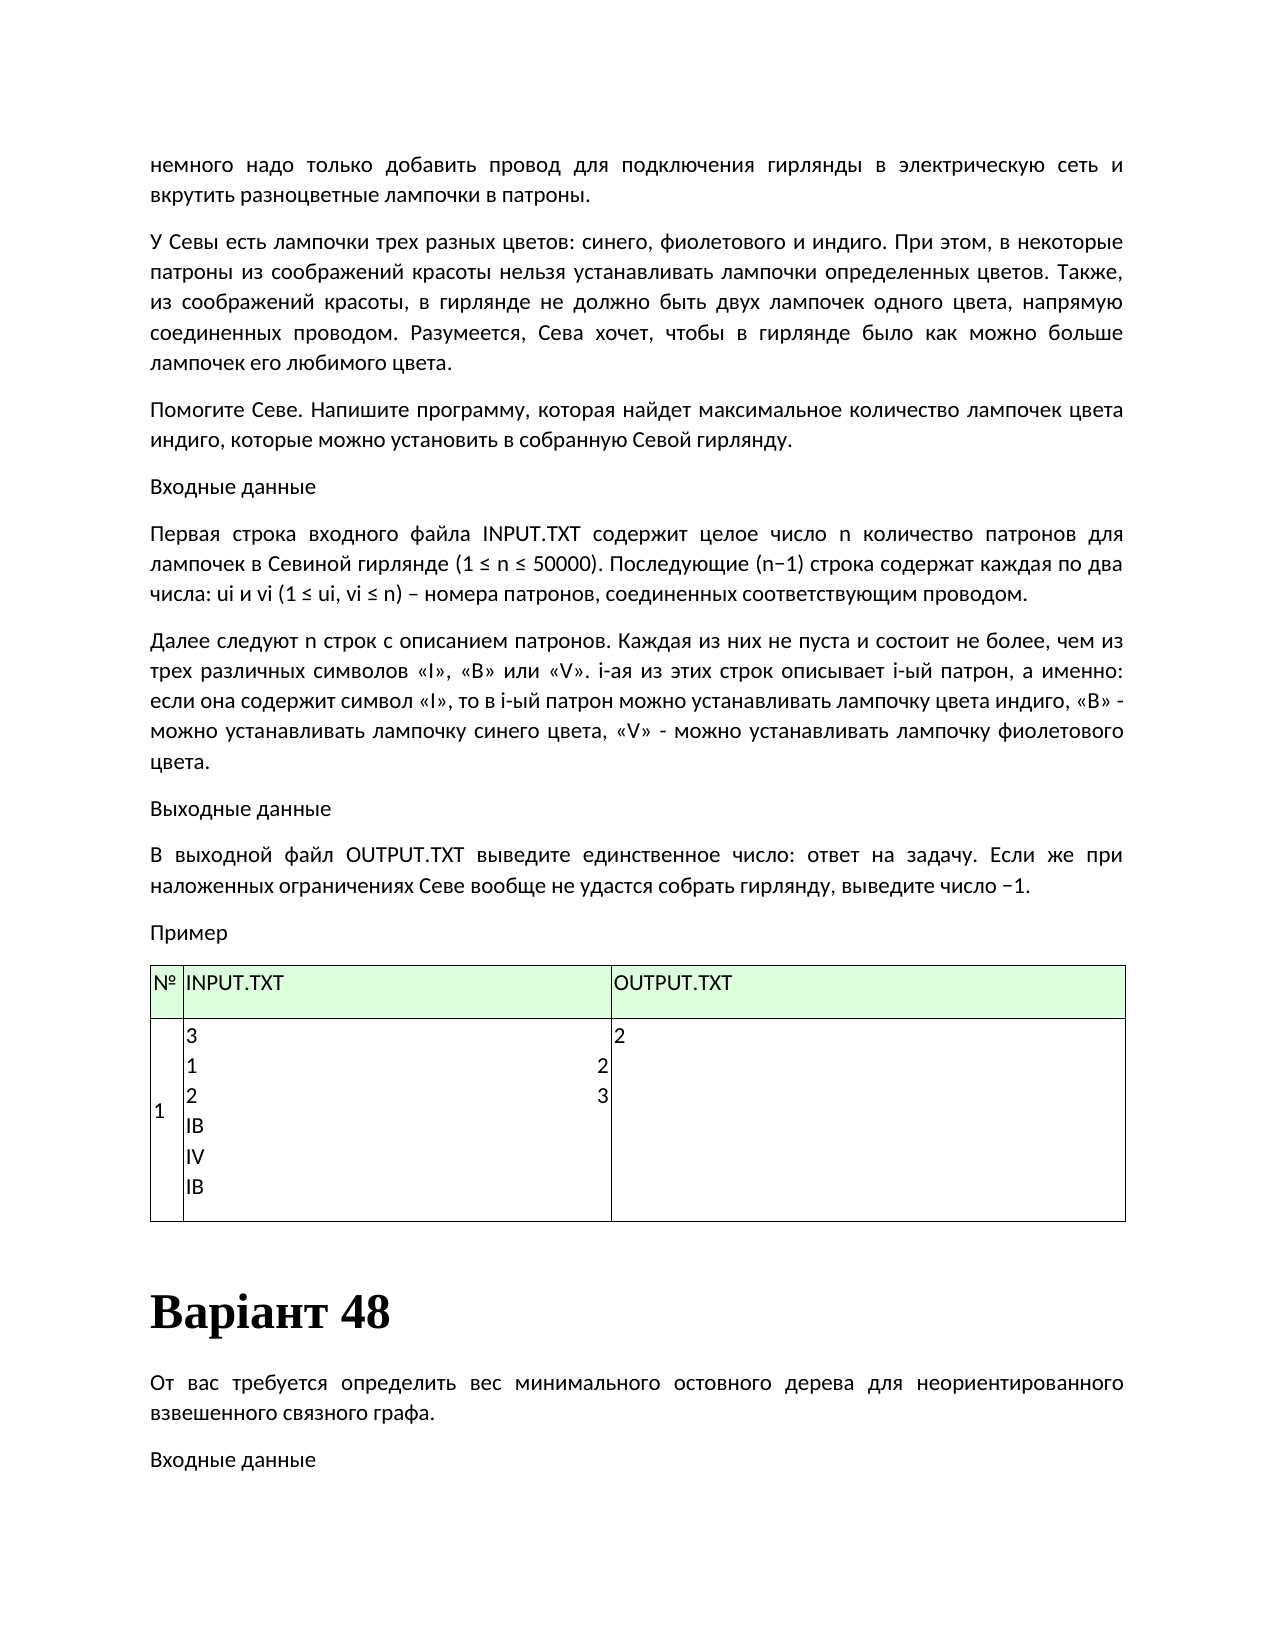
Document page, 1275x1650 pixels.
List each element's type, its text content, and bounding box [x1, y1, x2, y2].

text Пример [150, 918, 1125, 946]
text Первая строка входного файла INPUT.TXT содержит целое число n количество патронов для лампочек в Севиной гирлянде (1 ≤ n ≤ 50000). Последующие (n−1) строка содержат каждая по два числа: ui и vi (1 ≤ ui, vi ≤ n) – номера патронов, соединенных соответствующим проводом. [150, 519, 1125, 607]
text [150, 150, 1125, 208]
subtitle Варіант 48 [150, 1282, 1125, 1339]
text У Севы есть лампочки трех разных цветов: синего, фиолетового и индиго. При этом, в некоторые патроны из соображений красоты нельзя устанавливать лампочки определенных цветов. Также, из соображений красоты, в гирлянде не должно быть двух лампочек одного цвета, напрямую соединенных проводом. Разумеется, Сева хочет, чтобы в гирлянде было как можно больше лампочек его любимого цвета. [150, 227, 1125, 376]
table_cell 3 1 2 2 3 IB IV IB [184, 1019, 611, 1221]
table_cell 2 [612, 1019, 1125, 1221]
table_cell 1 [151, 1019, 183, 1221]
text От вас требуется определить вес минимального остовного дерева для неориентированного взвешенного связного графа. [150, 1368, 1125, 1427]
text Входные данные [150, 1445, 1125, 1473]
table_header № [151, 966, 183, 1017]
text Далее следуют n строк с описанием патронов. Каждая из них не пуста и состоит не более, чем из трех различных символов «I», «B» или «V». i-ая из этих строк описывает i-ый патрон, а именно: если она содержит символ «I», то в i-ый патрон можно устанавливать лампочку цвета индиго, «B» - можно устанавливать лампочку синего цвета, «V» - можно устанавливать лампочку фиолетового цвета. [150, 626, 1125, 775]
text В выходной файл OUTPUT.TXT выведите единственное число: ответ на задачу. Если же при наложенных ограничениях Севе вообще не удастся собрать гирлянду, выведите число −1. [150, 841, 1125, 899]
text Входные данные [150, 472, 1125, 500]
text Выходные данные [150, 794, 1125, 822]
text Помогите Севе. Напишите программу, которая найдет максимальное количество лампочек цвета индиго, которые можно установить в собранную Севой гирлянду. [150, 395, 1125, 453]
table_header OUTPUT.TXT [612, 966, 1125, 1017]
table_header INPUT.TXT [184, 966, 611, 1017]
